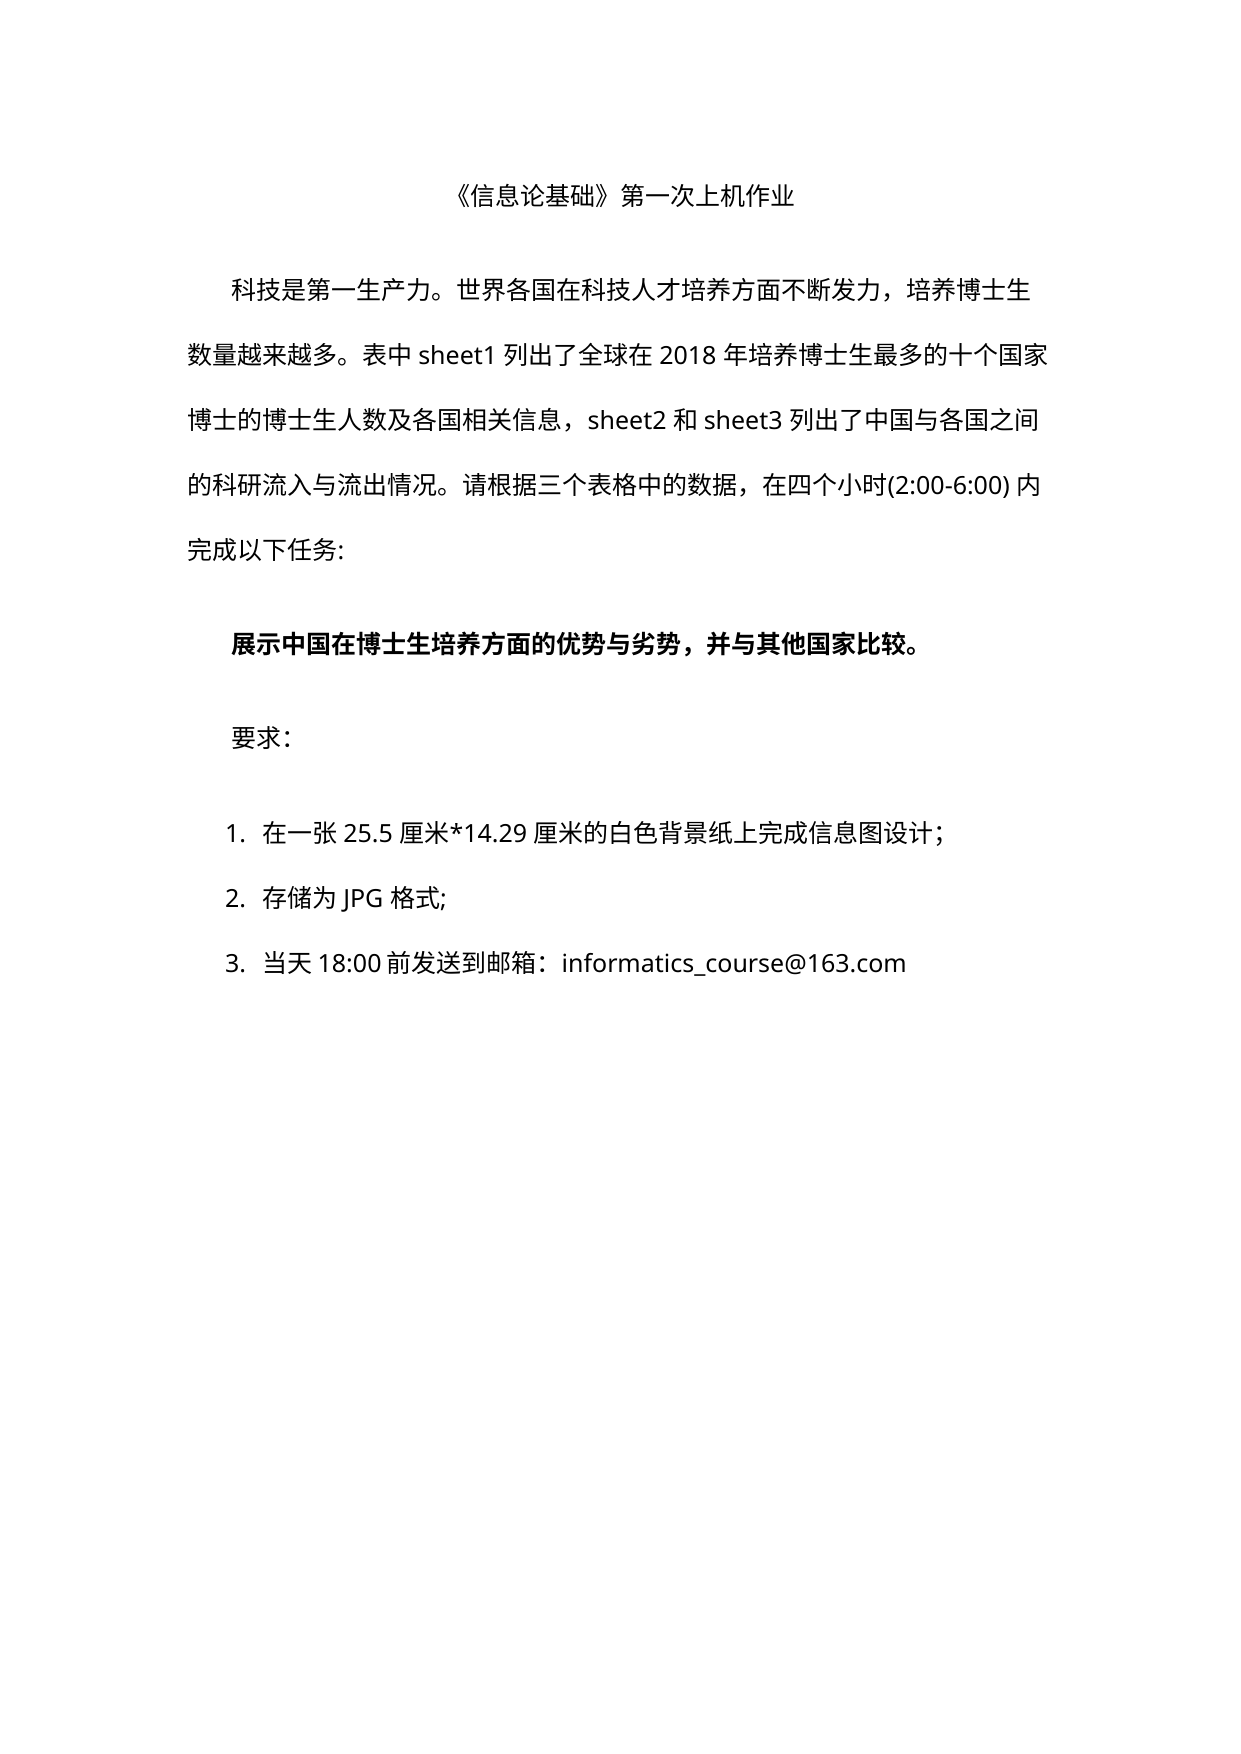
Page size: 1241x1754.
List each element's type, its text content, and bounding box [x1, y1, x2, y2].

list 存储为 JPG 格式; [225, 864, 1053, 929]
text 展示中国在博士生培养方面的优势与劣势，并与其他国家比较。 [187, 610, 1053, 675]
text 要求： [187, 704, 1053, 769]
list 当天18:00前发送到邮箱：informatics_course@163.com [225, 929, 1053, 994]
text 《信息论基础》第一次上机作业 [187, 162, 1053, 227]
text 科技是第一生产力。世界各国在科技人才培养方面不断发力，培养博士生数量越来越多。表中 sheet1 列出了全球在 2018 年培养博士生最多的十个国家博士的博士生人数及各国相关信息，sheet2 和 sheet3 列出了中国与各国之间的科研流入与流出情况。请根据三个表格中的数据，在四个小时(2:00-6:00) 内完成以下任务: [187, 256, 1053, 581]
list 在一张 25.5 厘米*14.29 厘米的白色背景纸上完成信息图设计； [225, 799, 1053, 864]
